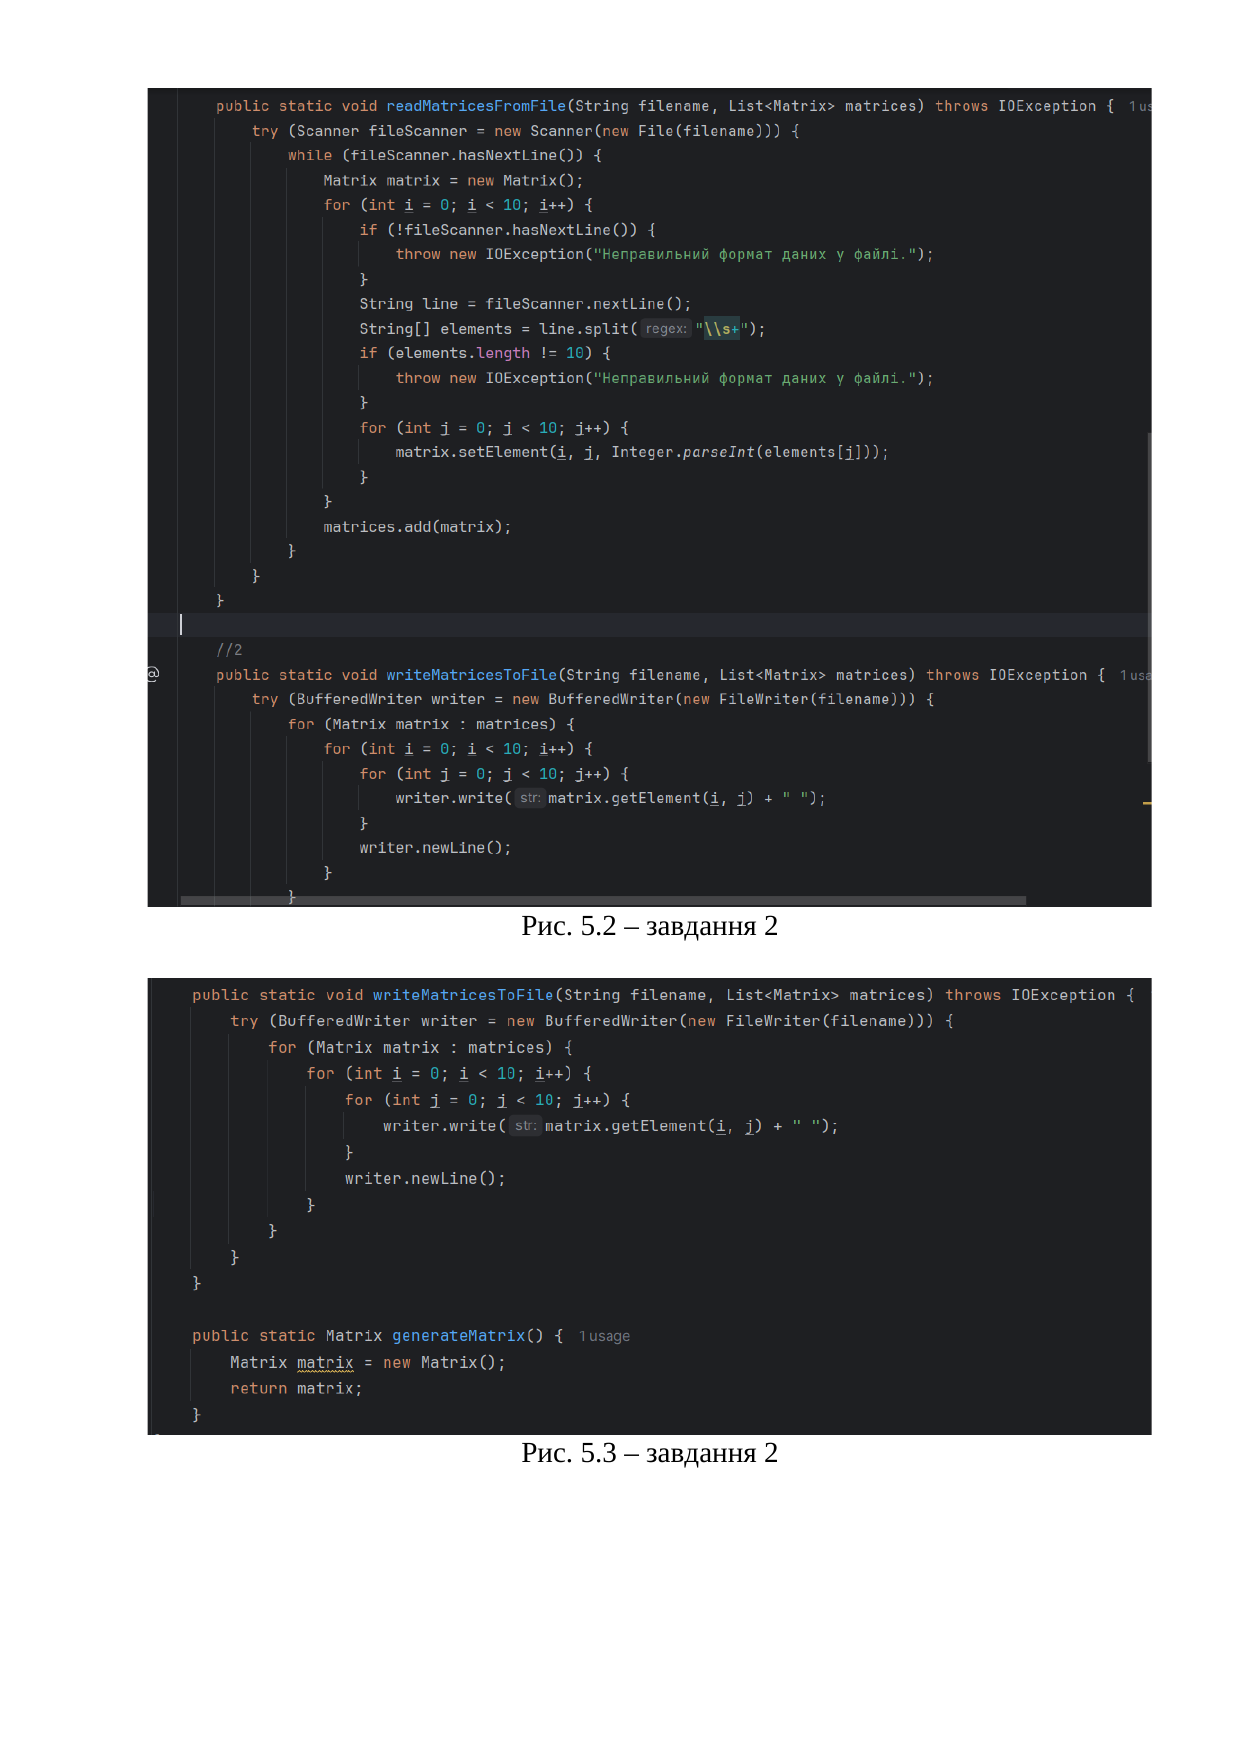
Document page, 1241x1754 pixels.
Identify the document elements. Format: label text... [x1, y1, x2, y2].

picture [147, 88, 1152, 907]
picture [147, 978, 1152, 1435]
list Рис. 5.3 – завдання 2 [148, 1436, 1152, 1469]
list Рис. 5.2 – завдання 2 [148, 908, 1152, 942]
